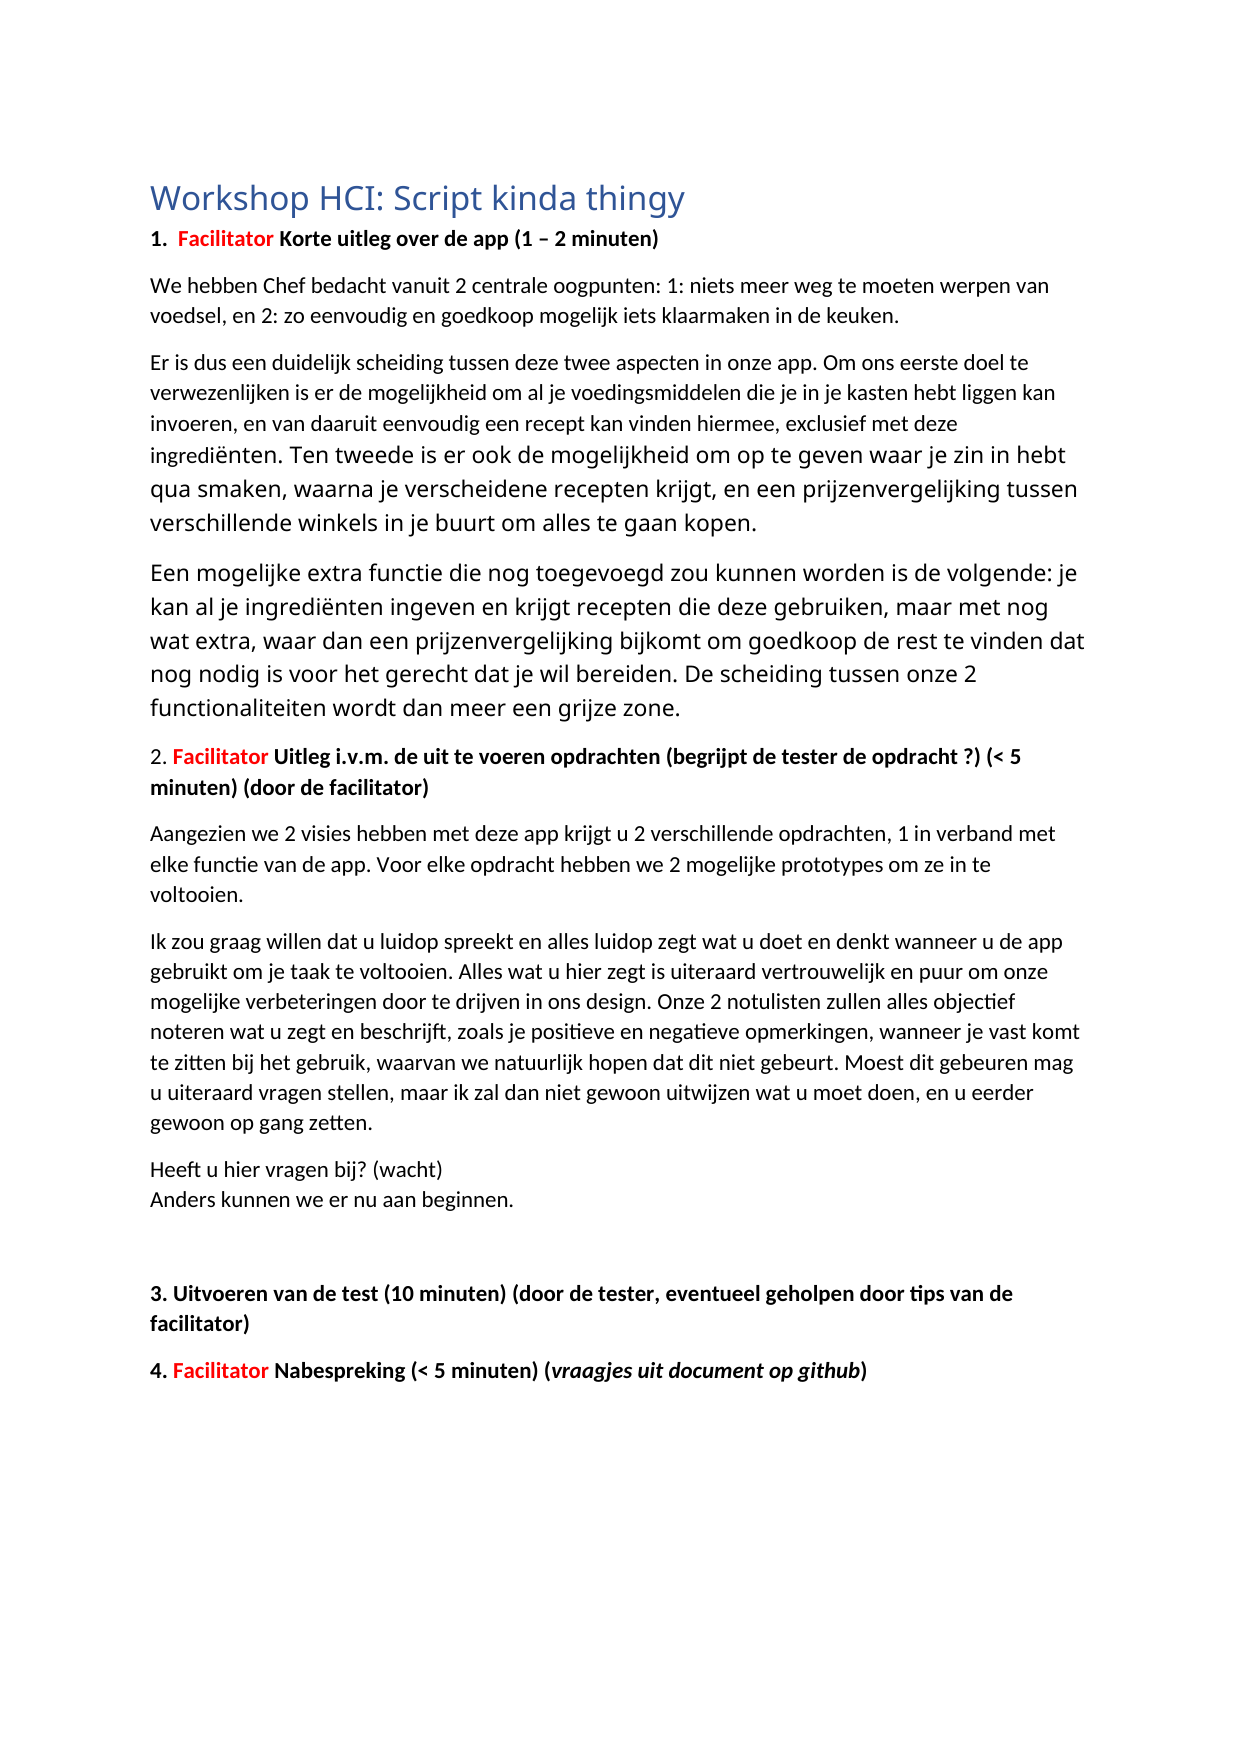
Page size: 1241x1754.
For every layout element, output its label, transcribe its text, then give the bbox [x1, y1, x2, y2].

text 1. Facilitator Korte uitleg over de app (1 – 2 minuten) [150, 224, 1090, 252]
text Aangezien we 2 visies hebben met deze app krijgt u 2 verschillende opdrachten, 1 in verband met elke functie van de app. Voor elke opdracht hebben we 2 mogelijke prototypes om ze in te voltooien. [150, 819, 1090, 908]
text 3. Uitvoeren van de test (10 minuten) (door de tester, eventueel geholpen door tips van de facilitator) [150, 1279, 1090, 1337]
text 4. Facilitator Nabespreking (< 5 minuten) (vraagjes uit document op github) [150, 1356, 1090, 1384]
text 2. Facilitator Uitleg i.v.m. de uit te voeren opdrachten (begrijpt de tester de opdracht ?) (< 5 minuten) (door de facilitator) [150, 742, 1090, 801]
text Heeft u hier vragen bij? (wacht) Anders kunnen we er nu aan beginnen. [150, 1155, 1090, 1213]
text Er is dus een duidelijk scheiding tussen deze twee aspecten in onze app. Om ons eerste doel te verwezenlijken is er de mogelijkheid om al je voedingsmiddelen die je in je kasten hebt liggen kan invoeren, en van daaruit eenvoudig een recept kan vinden hiermee, exclusief met deze ingrediënten. Ten tweede is er ook de mogelijkheid om op te geven waar je zin in hebt qua smaken, waarna je verscheidene recepten krijgt, en een prijzenvergelijking tussen verschillende winkels in je buurt om alles te gaan kopen. [150, 348, 1090, 538]
subtitle Workshop HCI: Script kinda thingy [150, 175, 1090, 220]
text Ik zou graag willen dat u luidop spreekt en alles luidop zegt wat u doet en denkt wanneer u de app gebruikt om je taak te voltooien. Alles wat u hier zegt is uiteraard vertrouwelijk en puur om onze mogelijke verbeteringen door te drijven in ons design. Onze 2 notulisten zullen alles objectief noteren wat u zegt en beschrijft, zoals je positieve en negatieve opmerkingen, wanneer je vast komt te zitten bij het gebruik, waarvan we natuurlijk hopen dat dit niet gebeurt. Moest dit gebeuren mag u uiteraard vragen stellen, maar ik zal dan niet gewoon uitwijzen wat u moet doen, en u eerder gewoon op gang zetten. [150, 927, 1090, 1136]
text Een mogelijke extra functie die nog toegevoegd zou kunnen worden is de volgende: je kan al je ingrediënten ingeven en krijgt recepten die deze gebruiken, maar met nog wat extra, waar dan een prijzenvergelijking bijkomt om goedkoop de rest te vinden dat nog nodig is voor het gerecht dat je wil bereiden. De scheiding tussen onze 2 functionaliteiten wordt dan meer een grijze zone. [150, 557, 1090, 723]
text We hebben Chef bedacht vanuit 2 centrale oogpunten: 1: niets meer weg te moeten werpen van voedsel, en 2: zo eenvoudig en goedkoop mogelijk iets klaarmaken in de keuken. [150, 271, 1090, 329]
